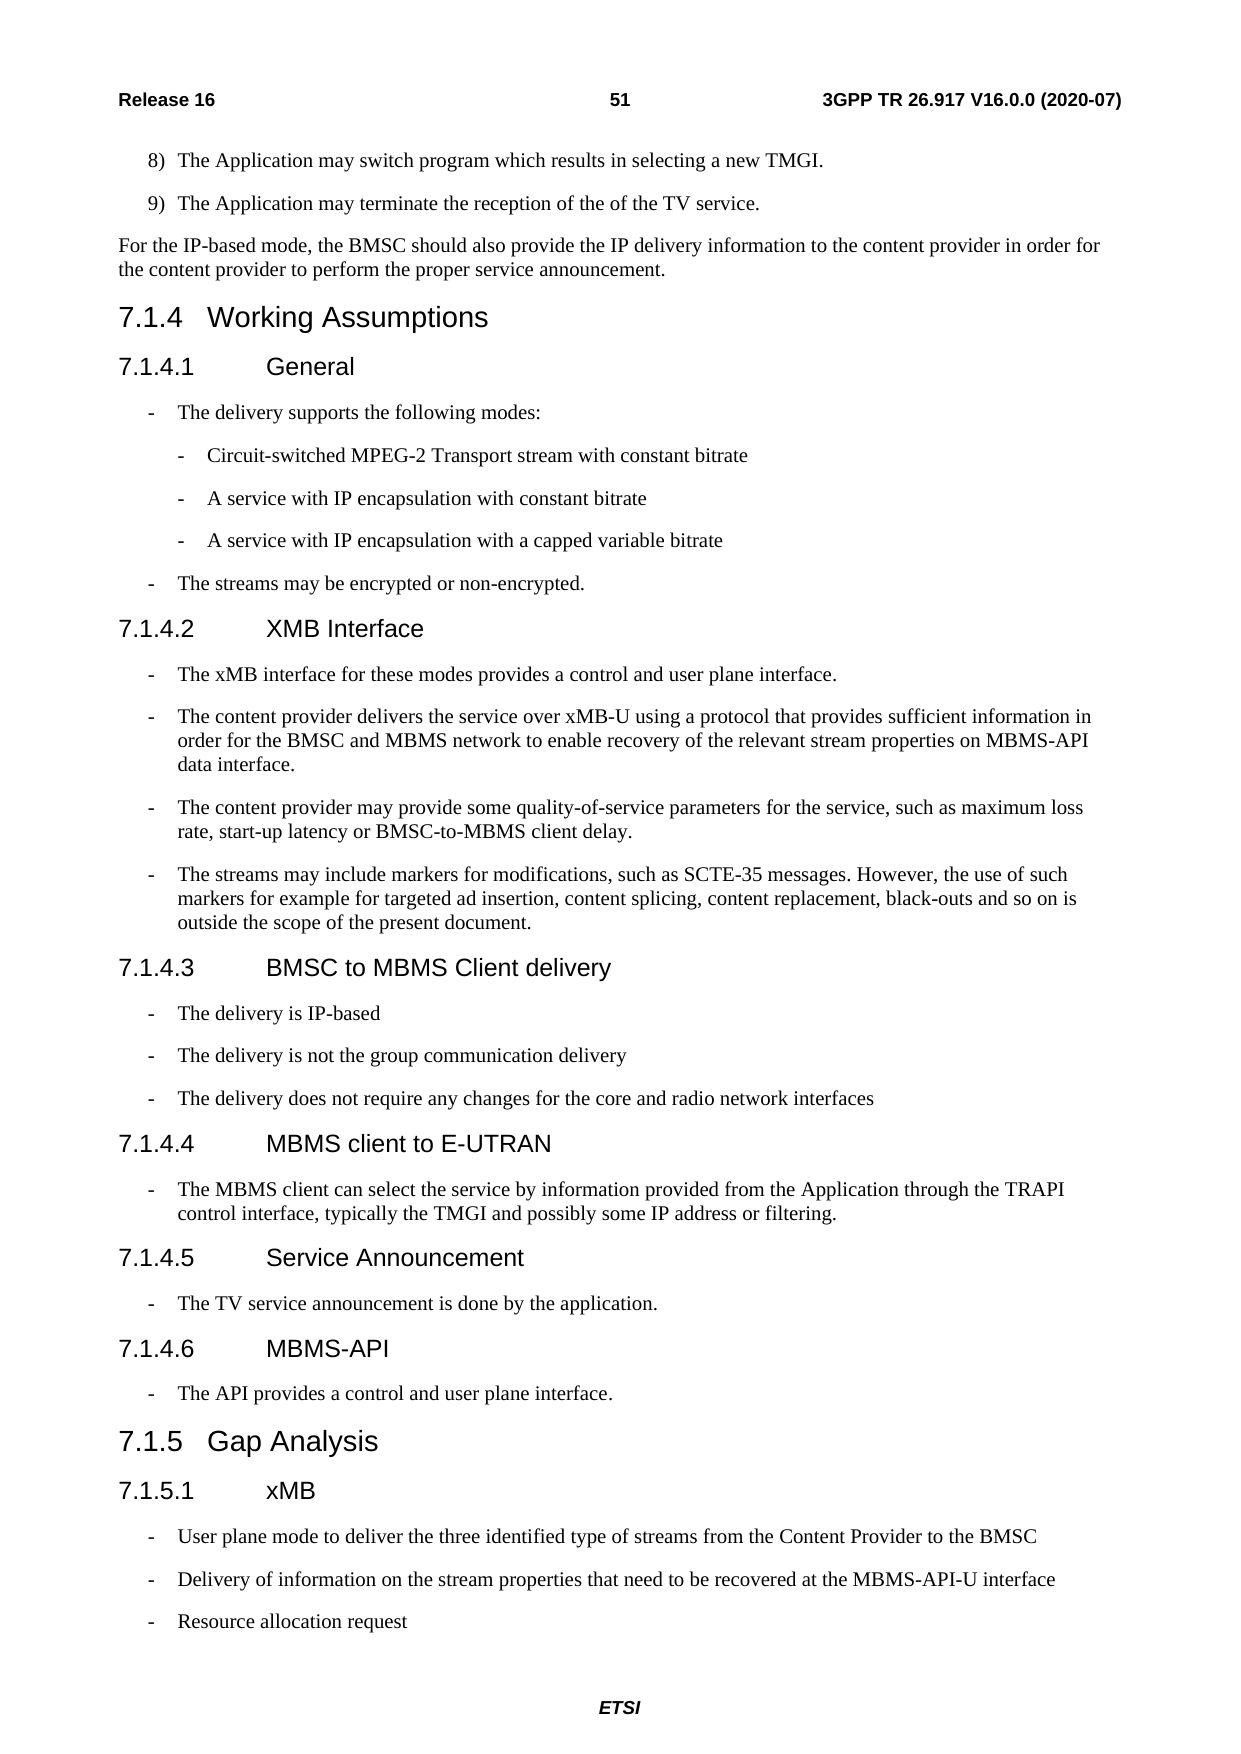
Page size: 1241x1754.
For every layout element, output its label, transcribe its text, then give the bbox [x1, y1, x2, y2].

text - The MBMS client can select the service by information provided from the Application through the TRAPI control interface, typically the TMGI and possibly some IP address or filtering. [148, 1176, 1122, 1224]
subtitle 7.1.4.6 MBMS-API [118, 1334, 1122, 1362]
subtitle 7.1.4.3 BMSC to MBMS Client delivery [118, 953, 1122, 982]
text 8) The Application may switch program which results in selecting a new TMGI. [148, 148, 1122, 172]
text - Circuit-switched MPEG-2 Transport stream with constant bitrate [177, 443, 1122, 467]
text - The API provides a control and user plane interface. [148, 1381, 1122, 1405]
text - The delivery is not the group communication delivery [148, 1043, 1122, 1067]
text - The content provider may provide some quality-of-service parameters for the service, such as maximum loss rate, start-up latency or BMSC-to-MBMS client delay. [148, 795, 1122, 843]
text For the IP-based mode, the BMSC should also provide the IP delivery information to the content provider in order for the content provider to perform the proper service announcement. [118, 233, 1122, 281]
text - The delivery is IP-based [148, 1001, 1122, 1024]
subtitle 7.1.4.2 XMB Interface [118, 614, 1122, 643]
text - A service with IP encapsulation with a capped variable bitrate [177, 528, 1122, 552]
text 9) The Application may terminate the reception of the of the TV service. [148, 190, 1122, 214]
text - User plane mode to deliver the three identified type of streams from the Content Provider to the BMSC [148, 1524, 1122, 1548]
text - The TV service announcement is done by the application. [148, 1291, 1122, 1315]
subtitle 7.1.4.5 Service Announcement [118, 1243, 1122, 1272]
text - The content provider delivers the service over xMB-U using a protocol that provides sufficient information in order for the BMSC and MBMS network to enable recovery of the relevant stream properties on MBMS-API data interface. [148, 704, 1122, 776]
text - Resource allocation request [148, 1609, 1122, 1633]
text - The streams may include markers for modifications, such as SCTE-35 messages. However, the use of such markers for example for targeted ad insertion, content splicing, content replacement, black-outs and so on is outside the scope of the present document. [148, 862, 1122, 934]
text - The delivery supports the following modes: [148, 400, 1122, 424]
text - The delivery does not require any changes for the core and radio network interfaces [148, 1086, 1122, 1110]
subtitle 7.1.4 Working Assumptions [118, 300, 1122, 334]
text - The streams may be encrypted or non-encrypted. [148, 571, 1122, 595]
text - A service with IP encapsulation with constant bitrate [177, 486, 1122, 509]
subtitle 7.1.5.1 xMB [118, 1476, 1122, 1505]
subtitle 7.1.5 Gap Analysis [118, 1424, 1122, 1457]
text - Delivery of information on the stream properties that need to be recovered at the MBMS-API-U interface [148, 1567, 1122, 1591]
subtitle 7.1.4.4 MBMS client to E-UTRAN [118, 1129, 1122, 1158]
text - The xMB interface for these modes provides a control and user plane interface. [148, 661, 1122, 686]
subtitle 7.1.4.1 General [118, 352, 1122, 381]
